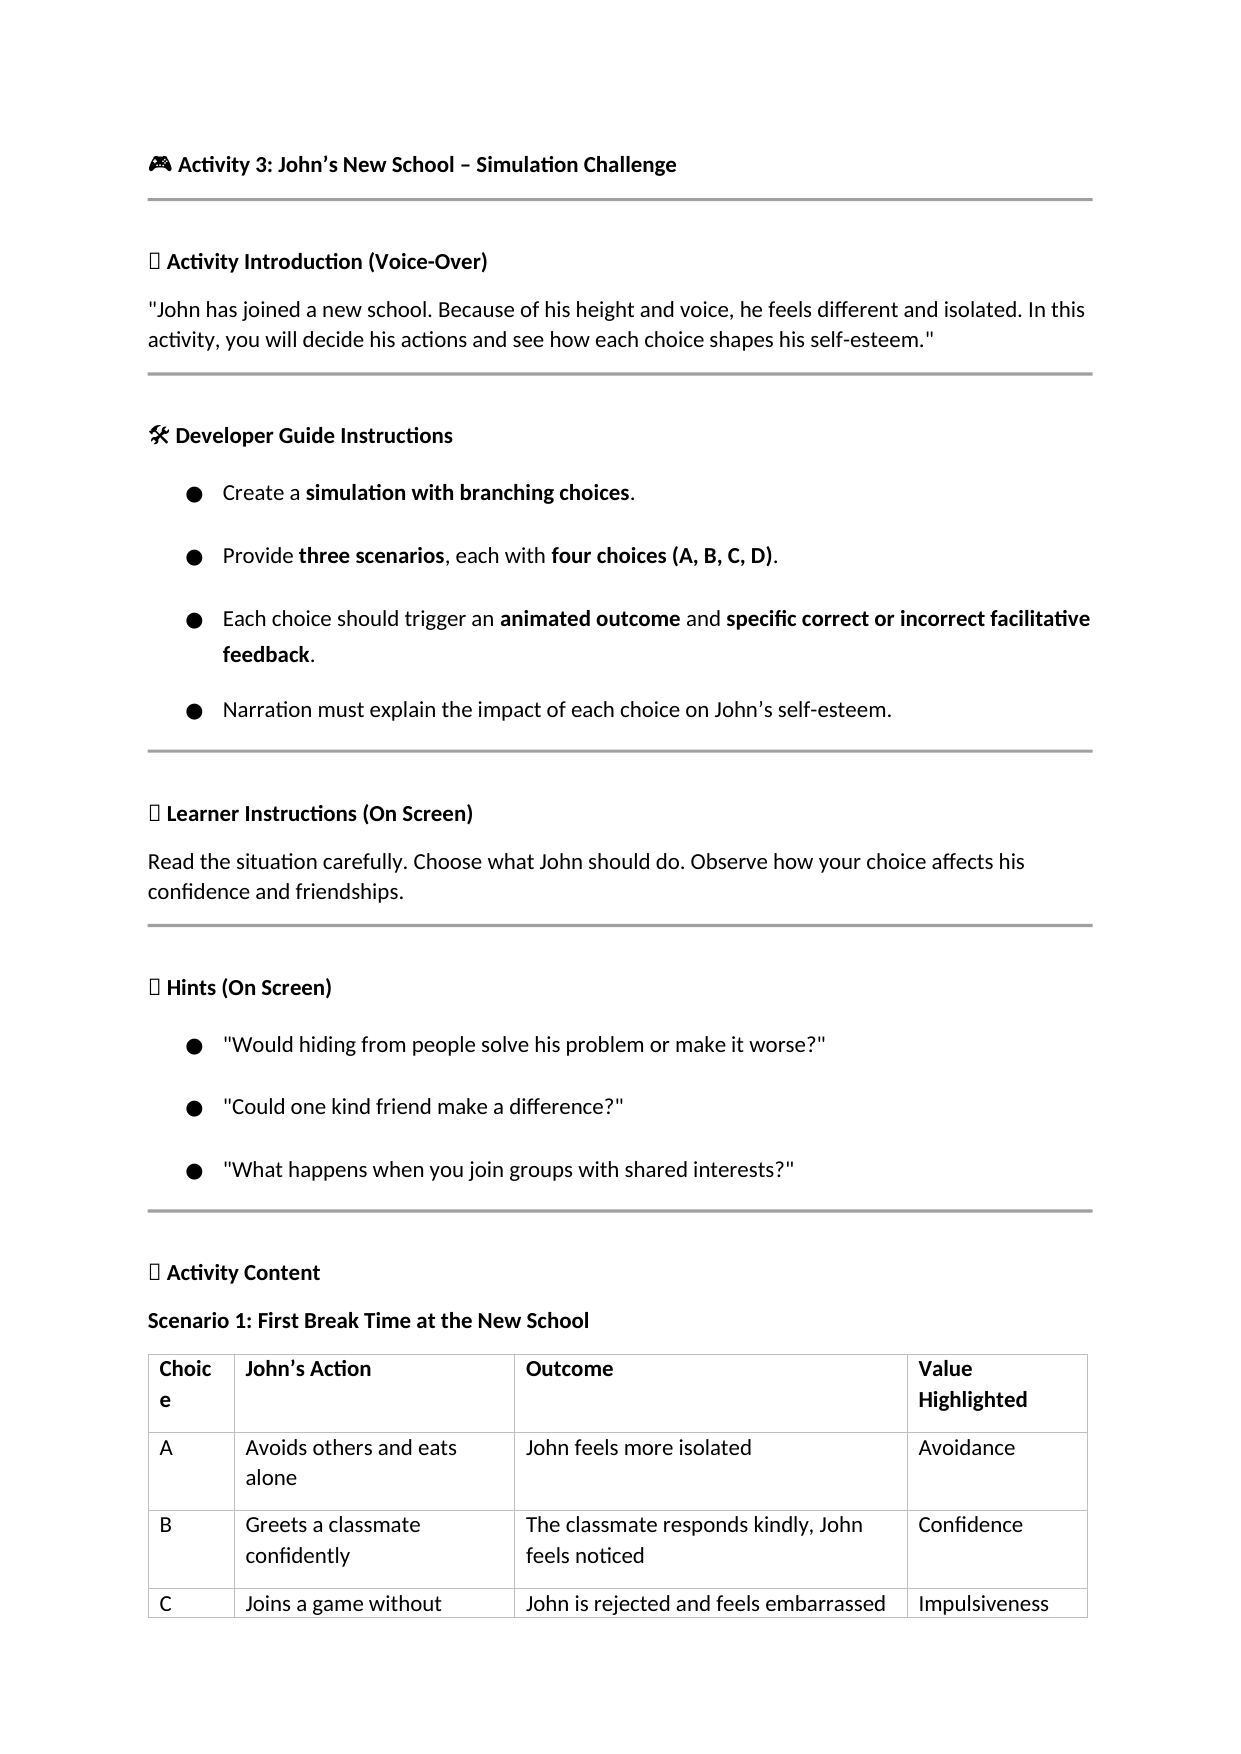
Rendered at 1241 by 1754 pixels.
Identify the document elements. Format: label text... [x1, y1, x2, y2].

table_header Value Highlighted [908, 1355, 1087, 1432]
table_cell Confidence [908, 1511, 1087, 1588]
table_cell Avoidance [908, 1433, 1087, 1509]
list Narration must explain the impact of each choice on John’s self-esteem. [185, 687, 1093, 729]
list Provide three scenarios, each with four choices (A, B, C, D). [185, 532, 1093, 575]
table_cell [515, 1589, 907, 1617]
table_cell B [149, 1511, 234, 1588]
text 💡 Hints (On Screen) [148, 971, 1093, 1002]
text Read the situation carefully. Choose what John should do. Observe how your choice affects his confidence and friendships. [148, 847, 1093, 905]
table_cell Impulsiveness [908, 1589, 1087, 1617]
text 🎮 Activity 3: John’s New School – Simulation Challenge [148, 148, 1093, 179]
text 📱 Learner Instructions (On Screen) [148, 796, 1093, 828]
table_cell C [149, 1589, 234, 1617]
table_header Choice [149, 1355, 234, 1432]
table_cell Avoids others and eats alone [235, 1433, 514, 1509]
list "What happens when you join groups with shared interests?" [185, 1147, 1093, 1189]
text Scenario 1: First Break Time at the New School [148, 1307, 1093, 1335]
table_header Outcome [515, 1355, 907, 1432]
list "Would hiding from people solve his problem or make it worse?" [185, 1021, 1093, 1064]
text "John has joined a new school. Because of his height and voice, he feels different and isolated. In this activity, you will decide his actions and see how each choice shapes his self-esteem." [148, 295, 1093, 353]
table_cell The classmate responds kindly, John feels noticed [515, 1511, 907, 1588]
table_cell John feels more isolated [515, 1433, 907, 1509]
list Create a simulation with branching choices. [185, 470, 1093, 512]
table_cell Greets a classmate confidently [235, 1511, 514, 1588]
text 🛠️ Developer Guide Instructions [148, 419, 1093, 451]
list "Could one kind friend make a difference?" [185, 1084, 1093, 1127]
table_header John’s Action [235, 1355, 514, 1432]
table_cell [235, 1589, 514, 1617]
list Each choice should trigger an animated outcome and specific correct or incorrect facilitative feedback. [185, 595, 1093, 668]
text 🎯 Activity Introduction (Voice-Over) [148, 245, 1093, 276]
text 🧱 Activity Content [148, 1256, 1093, 1287]
table_cell A [149, 1433, 234, 1509]
